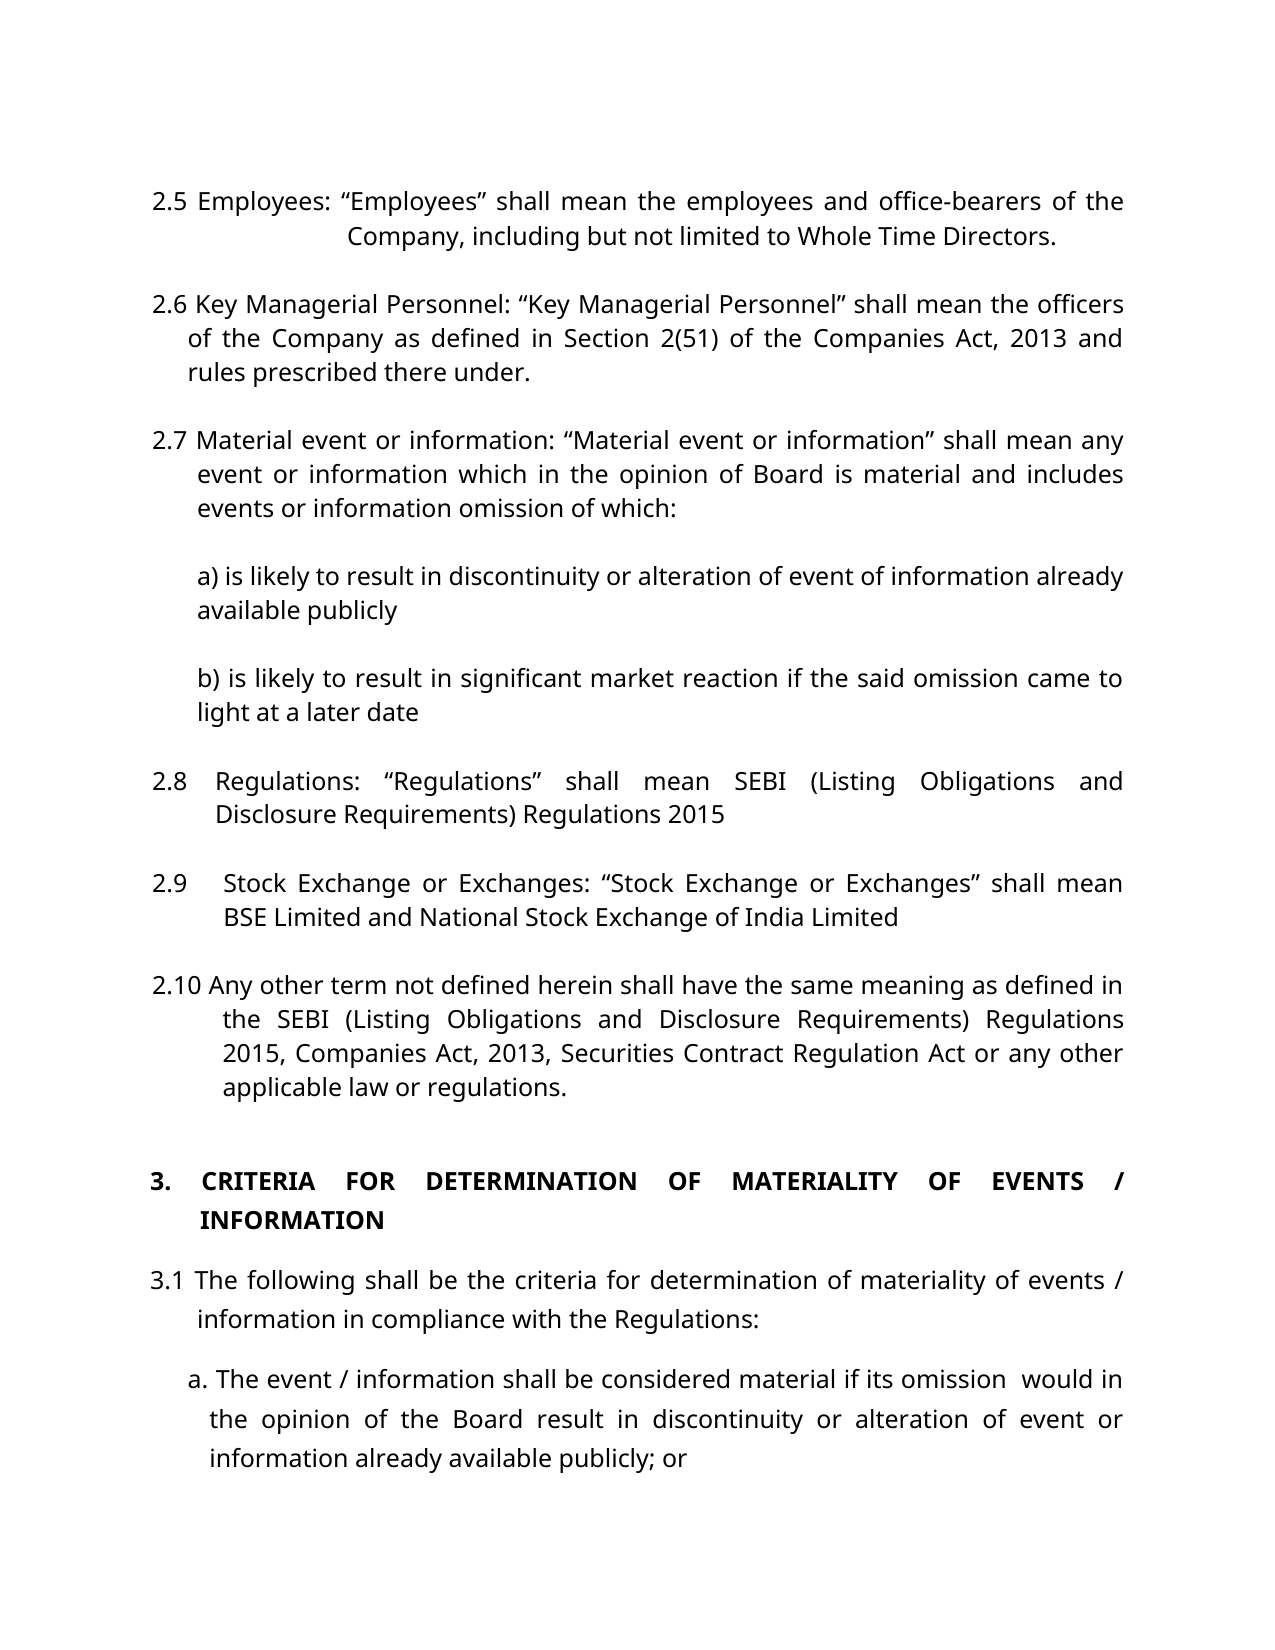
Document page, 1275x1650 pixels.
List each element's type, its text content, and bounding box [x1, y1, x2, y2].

text 2.6 Key Managerial Personnel: “Key Managerial Personnel” shall mean the officers of the Company as defined in Section 2(51) of the Companies Act, 2013 and rules prescribed there under. [152, 286, 1125, 388]
text 3. CRITERIA FOR DETERMINATION OF MATERIALITY OF EVENTS / INFORMATION [150, 1164, 1125, 1237]
text a) is likely to result in discontinuity or alteration of event of information already available publicly [152, 559, 1125, 627]
text b) is likely to result in significant market reaction if the said omission came to light at a later date [152, 661, 1125, 729]
text 3.1 The following shall be the criteria for determination of materiality of events / information in compliance with the Regulations: [150, 1263, 1125, 1336]
text 2.9 Stock Exchange or Exchanges: “Stock Exchange or Exchanges” shall mean BSE Limited and National Stock Exchange of India Limited [152, 865, 1125, 933]
text a. The event / information shall be considered material if its omission would in the opinion of the Board result in discontinuity or alteration of event or information already available publicly; or [187, 1362, 1125, 1474]
text 2.8 Regulations: “Regulations” shall mean SEBI (Listing Obligations and Disclosure Requirements) Regulations 2015 [152, 763, 1125, 831]
text 2.10 Any other term not defined herein shall have the same meaning as defined in the SEBI (Listing Obligations and Disclosure Requirements) Regulations 2015, Companies Act, 2013, Securities Contract Regulation Act or any other applicable law or regulations. [152, 967, 1125, 1104]
text 2.7 Material event or information: “Material event or information” shall mean any event or information which in the opinion of Board is material and includes events or information omission of which: [152, 422, 1125, 525]
text 2.5 Employees: “Employees” shall mean the employees and office-bearers of the Company, including but not limited to Whole Time Directors. [152, 184, 1125, 252]
